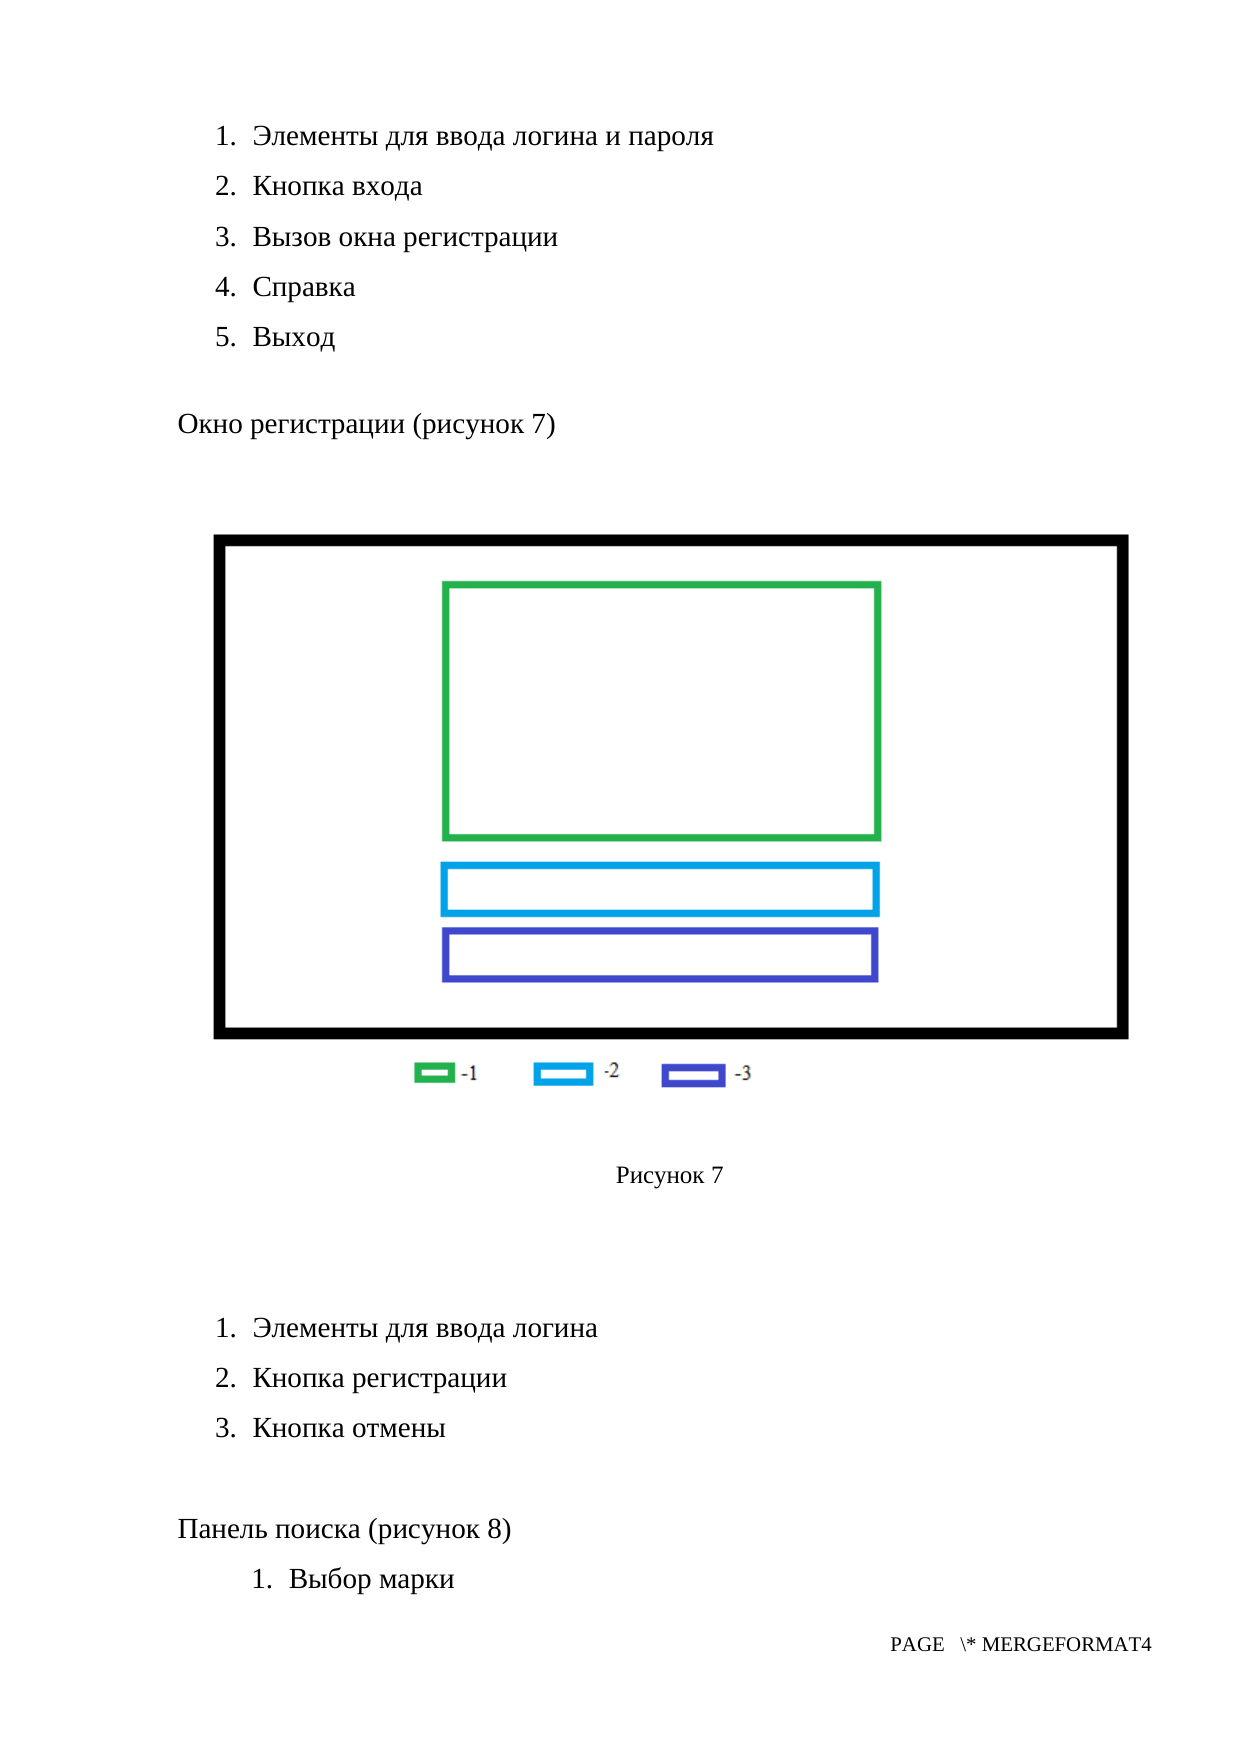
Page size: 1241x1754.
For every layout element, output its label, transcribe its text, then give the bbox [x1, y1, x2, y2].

list Выход [215, 319, 1152, 353]
list Выбор марки [251, 1561, 1152, 1595]
list Элементы для ввода логина [215, 1310, 1152, 1343]
list Кнопка отмены [215, 1410, 1152, 1444]
list Справка [215, 269, 1152, 303]
picture [195, 510, 1170, 1102]
list Кнопка регистрации [215, 1360, 1152, 1394]
list Вызов окна регистрации [215, 219, 1152, 252]
list Кнопка входа [215, 168, 1152, 202]
text Панель поиска (рисунок 8) [177, 1511, 1152, 1544]
list Элементы для ввода логина и пароля [215, 118, 1152, 152]
text Окно регистрации (рисунок 7) [177, 406, 1152, 439]
